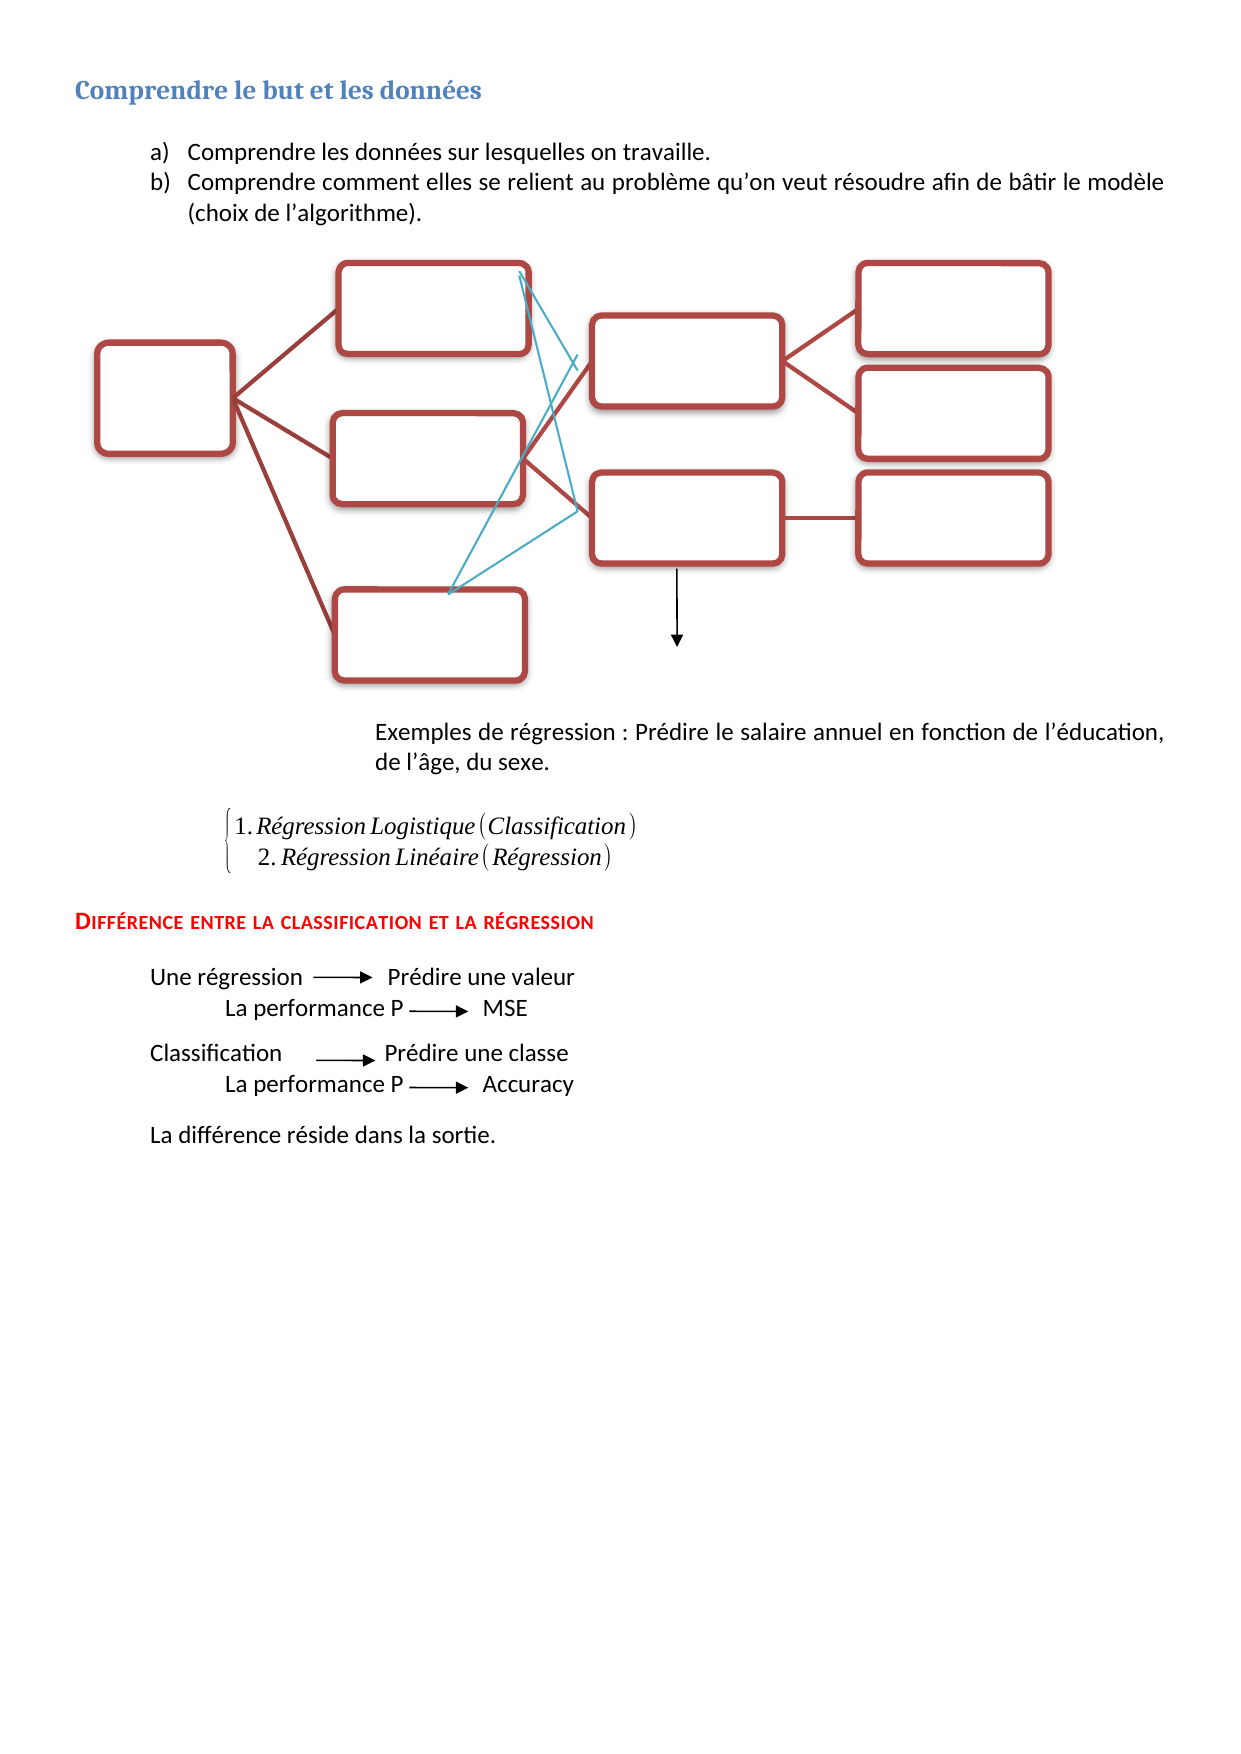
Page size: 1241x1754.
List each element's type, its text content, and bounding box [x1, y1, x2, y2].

text La performance P MSE [150, 992, 1165, 1022]
text Exemples de régression : Prédire le salaire annuel en fonction de l’éducation, de l’âge, du sexe. [375, 716, 1165, 777]
text La performance P Accuracy [150, 1068, 1165, 1098]
text La différence réside dans la sortie. [75, 1119, 1165, 1150]
text Différence entre la classification et la régression [75, 905, 1165, 936]
list Comprendre les données sur lesquelles on travaille. [150, 136, 1165, 166]
subtitle Comprendre le but et les données [75, 75, 1165, 106]
text Une régression Prédire une valeur [75, 961, 1165, 992]
list Comprendre comment elles se relient au problème qu’on veut résoudre afin de bâtir le modèle (choix de l’algorithme). [150, 166, 1165, 227]
text Classification Prédire une classe [75, 1037, 1165, 1068]
